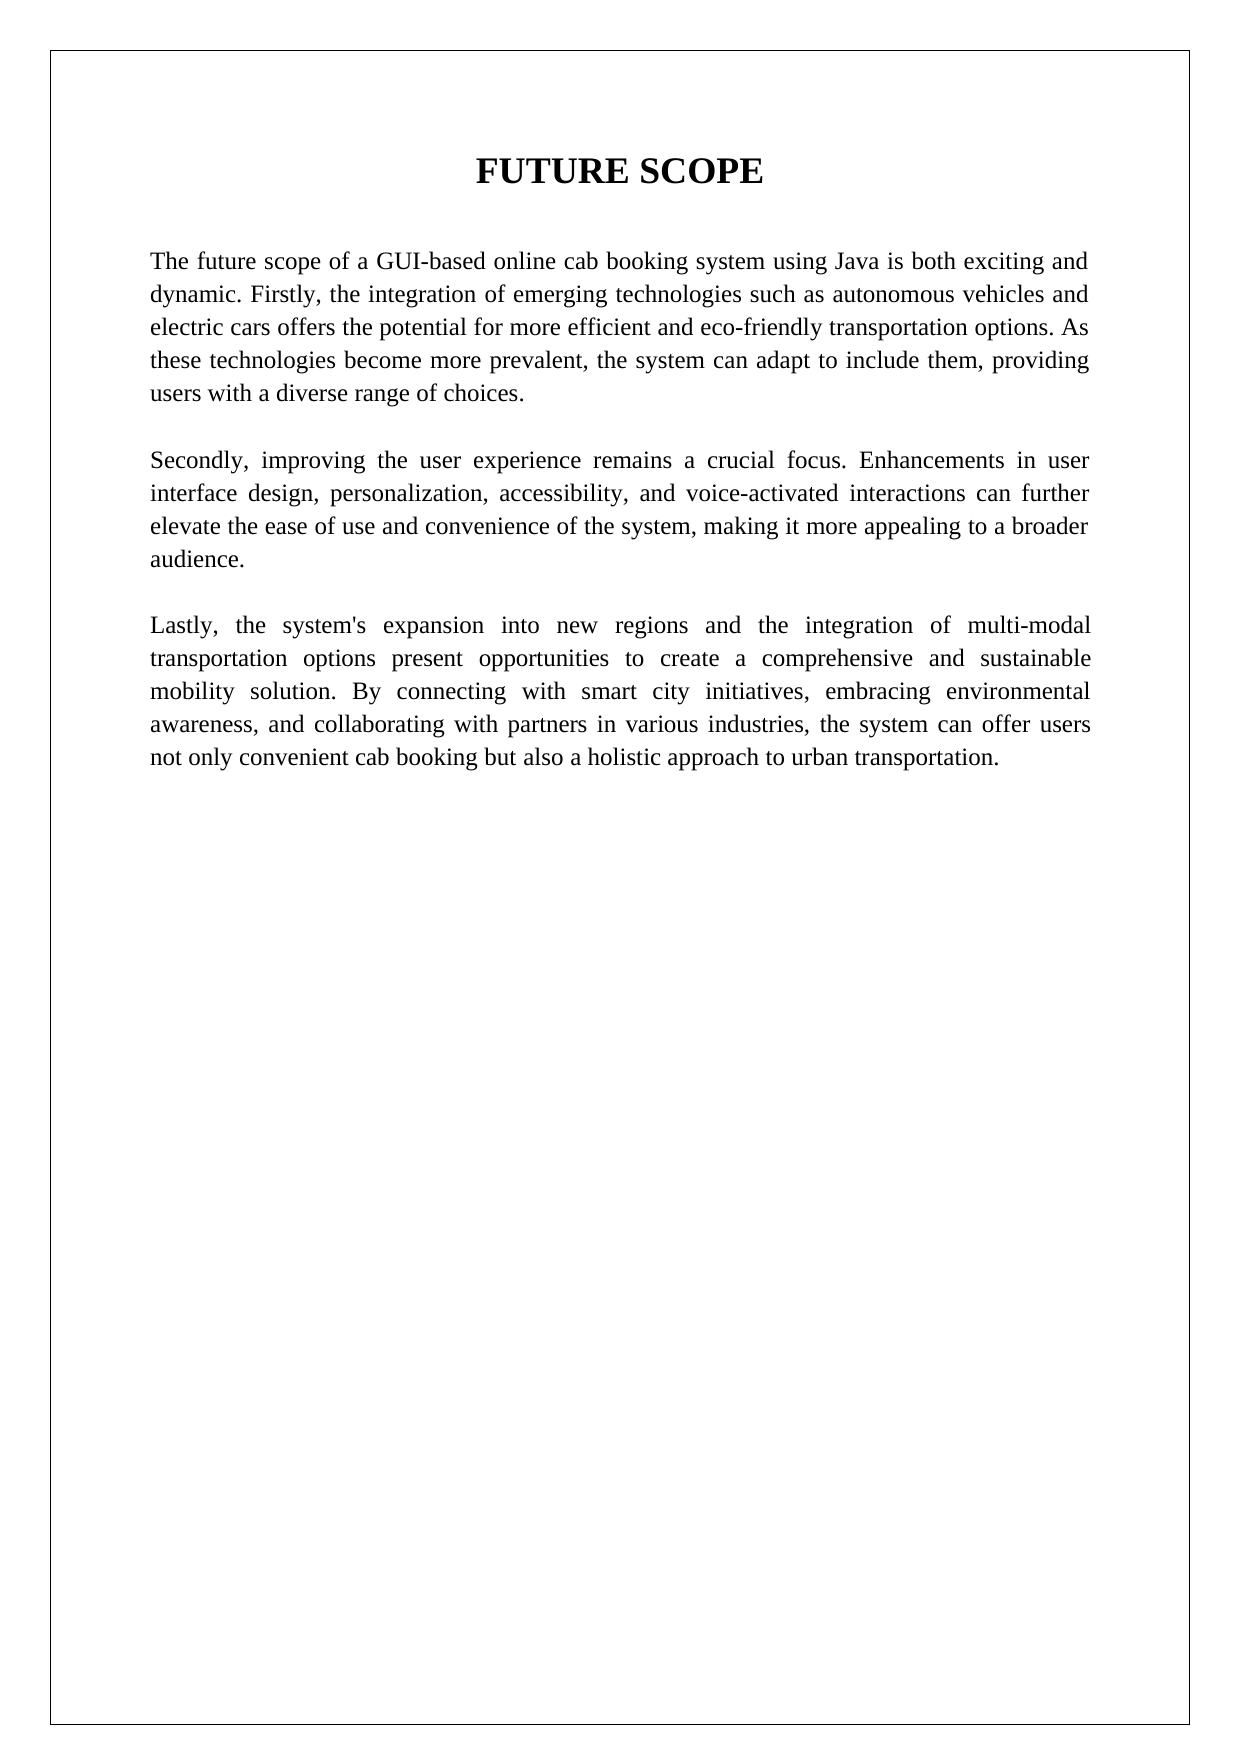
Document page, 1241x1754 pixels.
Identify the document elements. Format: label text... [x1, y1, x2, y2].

text Secondly, improving the user experience remains a crucial focus. Enhancements in user interface design, personalization, accessibility, and voice-activated interactions can further elevate the ease of use and convenience of the system, making it more appealing to a broader audience. [150, 445, 1090, 572]
subtitle FUTURE SCOPE [168, 148, 1071, 191]
text The future scope of a GUI-based online cab booking system using Java is both exciting and dynamic. Firstly, the integration of emerging technologies such as autonomous vehicles and electric cars offers the potential for more efficient and eco-friendly transportation options. As these technologies become more prevalent, the system can adapt to include them, providing users with a diverse range of choices. [150, 246, 1090, 407]
text Lastly, the system's expansion into new regions and the integration of multi-modal transportation options present opportunities to create a comprehensive and sustainable mobility solution. By connecting with smart city initiatives, embracing environmental awareness, and collaborating with partners in various industries, the system can offer users not only convenient cab booking but also a holistic approach to urban transportation. [150, 610, 1091, 771]
